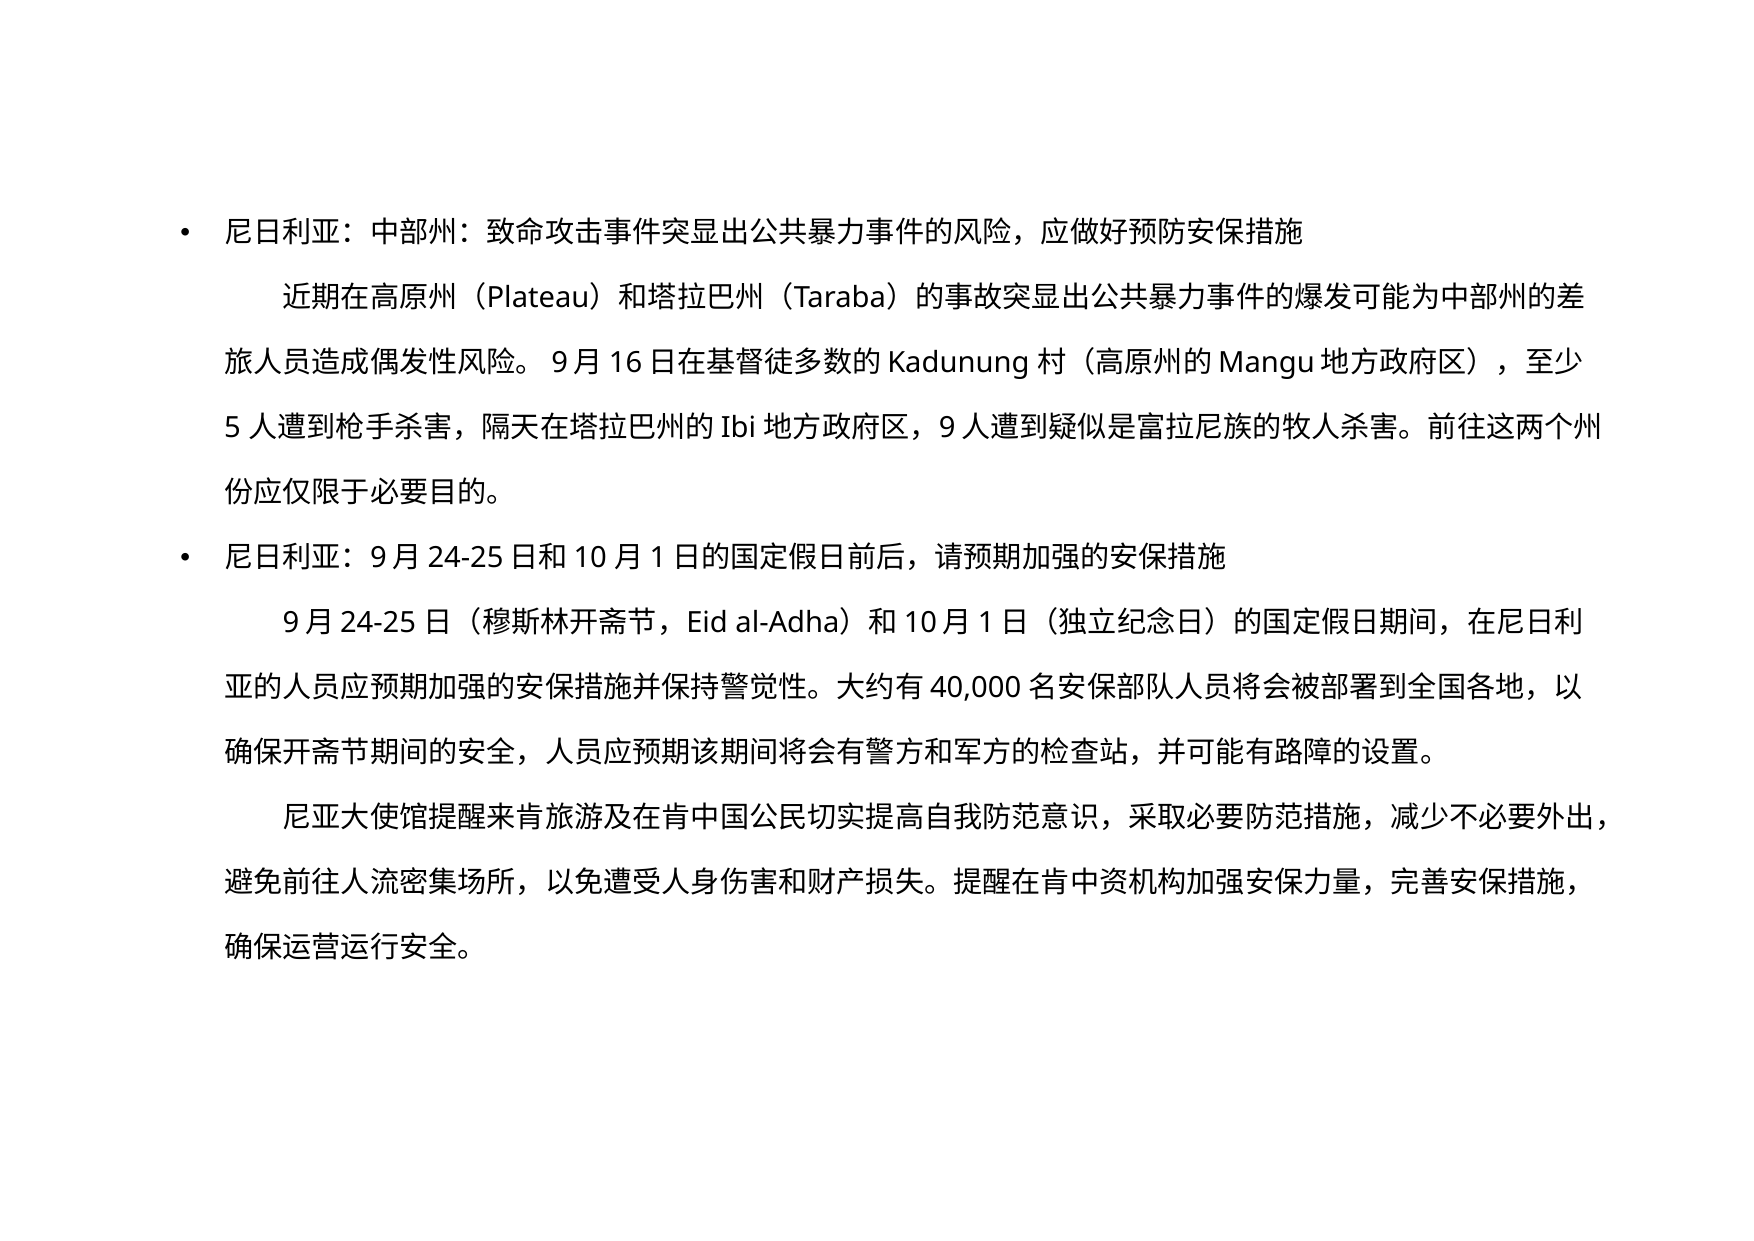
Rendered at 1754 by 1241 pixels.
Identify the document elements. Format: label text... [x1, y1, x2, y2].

list 尼亚大使馆提醒来肯旅游及在肯中国公民切实提高自我防范意识，采取必要防范措施，减少不必要外出，避免前往人流密集场所，以免遭受人身伤害和财产损失。提醒在肯中资机构加强安保力量，完善安保措施，确保运营运行安全。 [224, 783, 1604, 978]
list 近期在高原州（Plateau）和塔拉巴州（Taraba）的事故突显出公共暴力事件的爆发可能为中部州的差旅人员造成偶发性风险。 9月16日在基督徒多数的Kadunung 村（高原州的Mangu地方政府区），至少5 人遭到枪手杀害，隔天在塔拉巴州的Ibi 地方政府区，9人遭到疑似是富拉尼族的牧人杀害。前往这两个州份应仅限于必要目的。 [224, 263, 1604, 523]
list 9月24-25 日（穆斯林开斋节，Eid al-Adha）和10月1日（独立纪念日）的国定假日期间，在尼日利亚的人员应预期加强的安保措施并保持警觉性。大约有40,000 名安保部队人员将会被部署到全国各地，以确保开斋节期间的安全，人员应预期该期间将会有警方和军方的检查站，并可能有路障的设置。 [224, 588, 1604, 783]
list 尼日利亚：9月24-25日和10 月1日的国定假日前后，请预期加强的安保措施 [180, 523, 1604, 588]
list 尼日利亚：中部州：致命攻击事件突显出公共暴力事件的风险，应做好预防安保措施 [180, 198, 1604, 263]
